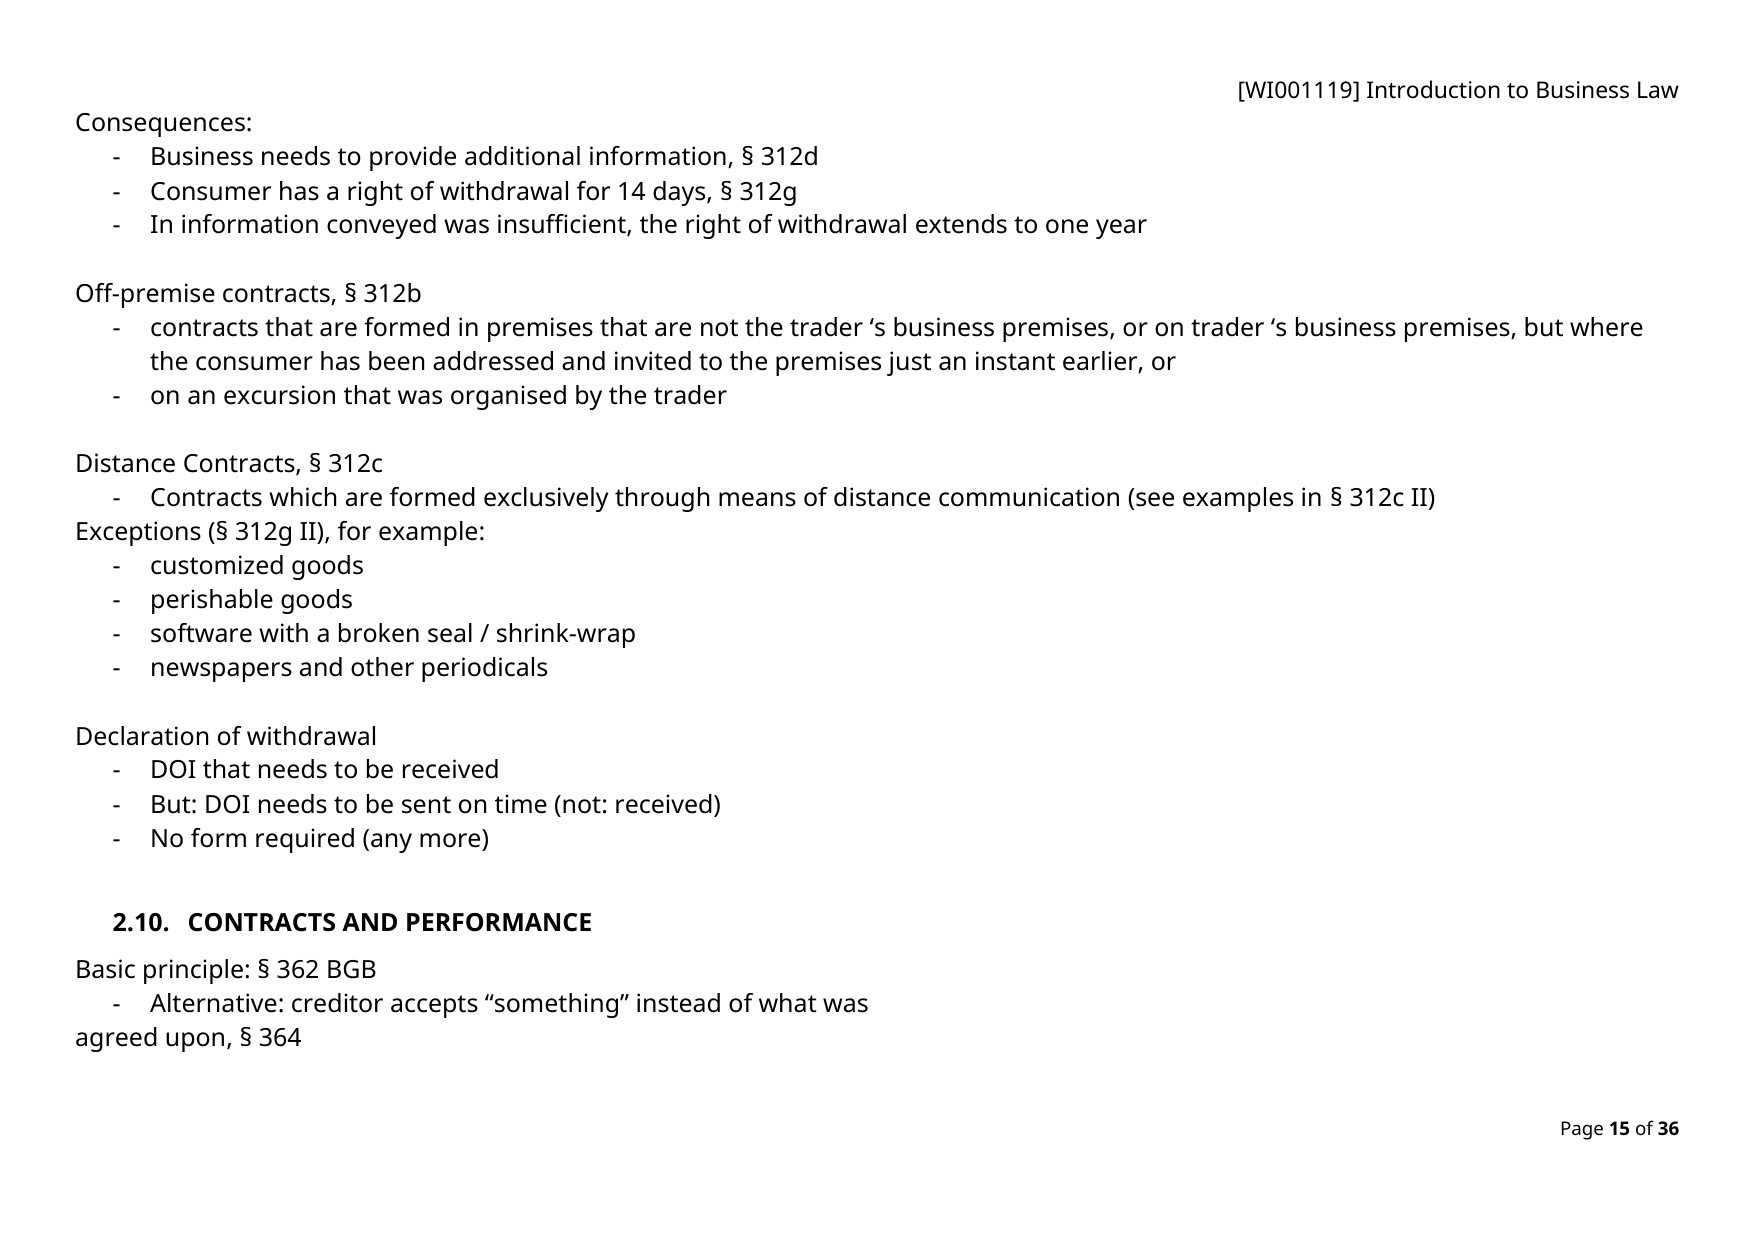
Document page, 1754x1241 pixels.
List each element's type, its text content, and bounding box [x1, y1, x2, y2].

list software with a broken seal / shrink-wrap [112, 616, 1679, 650]
list In information conveyed was insufficient, the right of withdrawal extends to one year [112, 207, 1679, 241]
text Consequences: [75, 105, 1679, 139]
list But: DOI needs to be sent on time (not: received) [112, 786, 1679, 820]
text Distance Contracts, § 312c [75, 446, 1679, 480]
list DOI that needs to be received [112, 752, 1679, 786]
list customized goods [112, 548, 1679, 582]
list newspapers and other periodicals [112, 650, 1679, 684]
list contracts that are formed in premises that are not the trader ‘s business premises, or on trader ‘s business premises, but where the consumer has been addressed and invited to the premises just an instant earlier, or [112, 309, 1679, 377]
text Off-premise contracts, § 312b [75, 275, 1679, 309]
text Declaration of withdrawal [75, 718, 1679, 752]
text Exceptions (§ 312g II), for example: [75, 514, 1679, 548]
list No form required (any more) [112, 820, 1679, 854]
text Basic principle: § 362 BGB [75, 952, 1679, 986]
list Business needs to provide additional information, § 312d [112, 139, 1679, 173]
text agreed upon, § 364 [75, 1020, 1679, 1054]
list Consumer has a right of withdrawal for 14 days, § 312g [112, 173, 1679, 207]
list on an excursion that was organised by the trader [112, 377, 1679, 412]
list perishable goods [112, 582, 1679, 616]
list Alternative: creditor accepts “something” instead of what was [112, 986, 1679, 1020]
list Contracts which are formed exclusively through means of distance communication (see examples in § 312c II) [112, 480, 1679, 514]
subtitle CONTRACTS AND PERFORMANCE [112, 905, 1679, 939]
